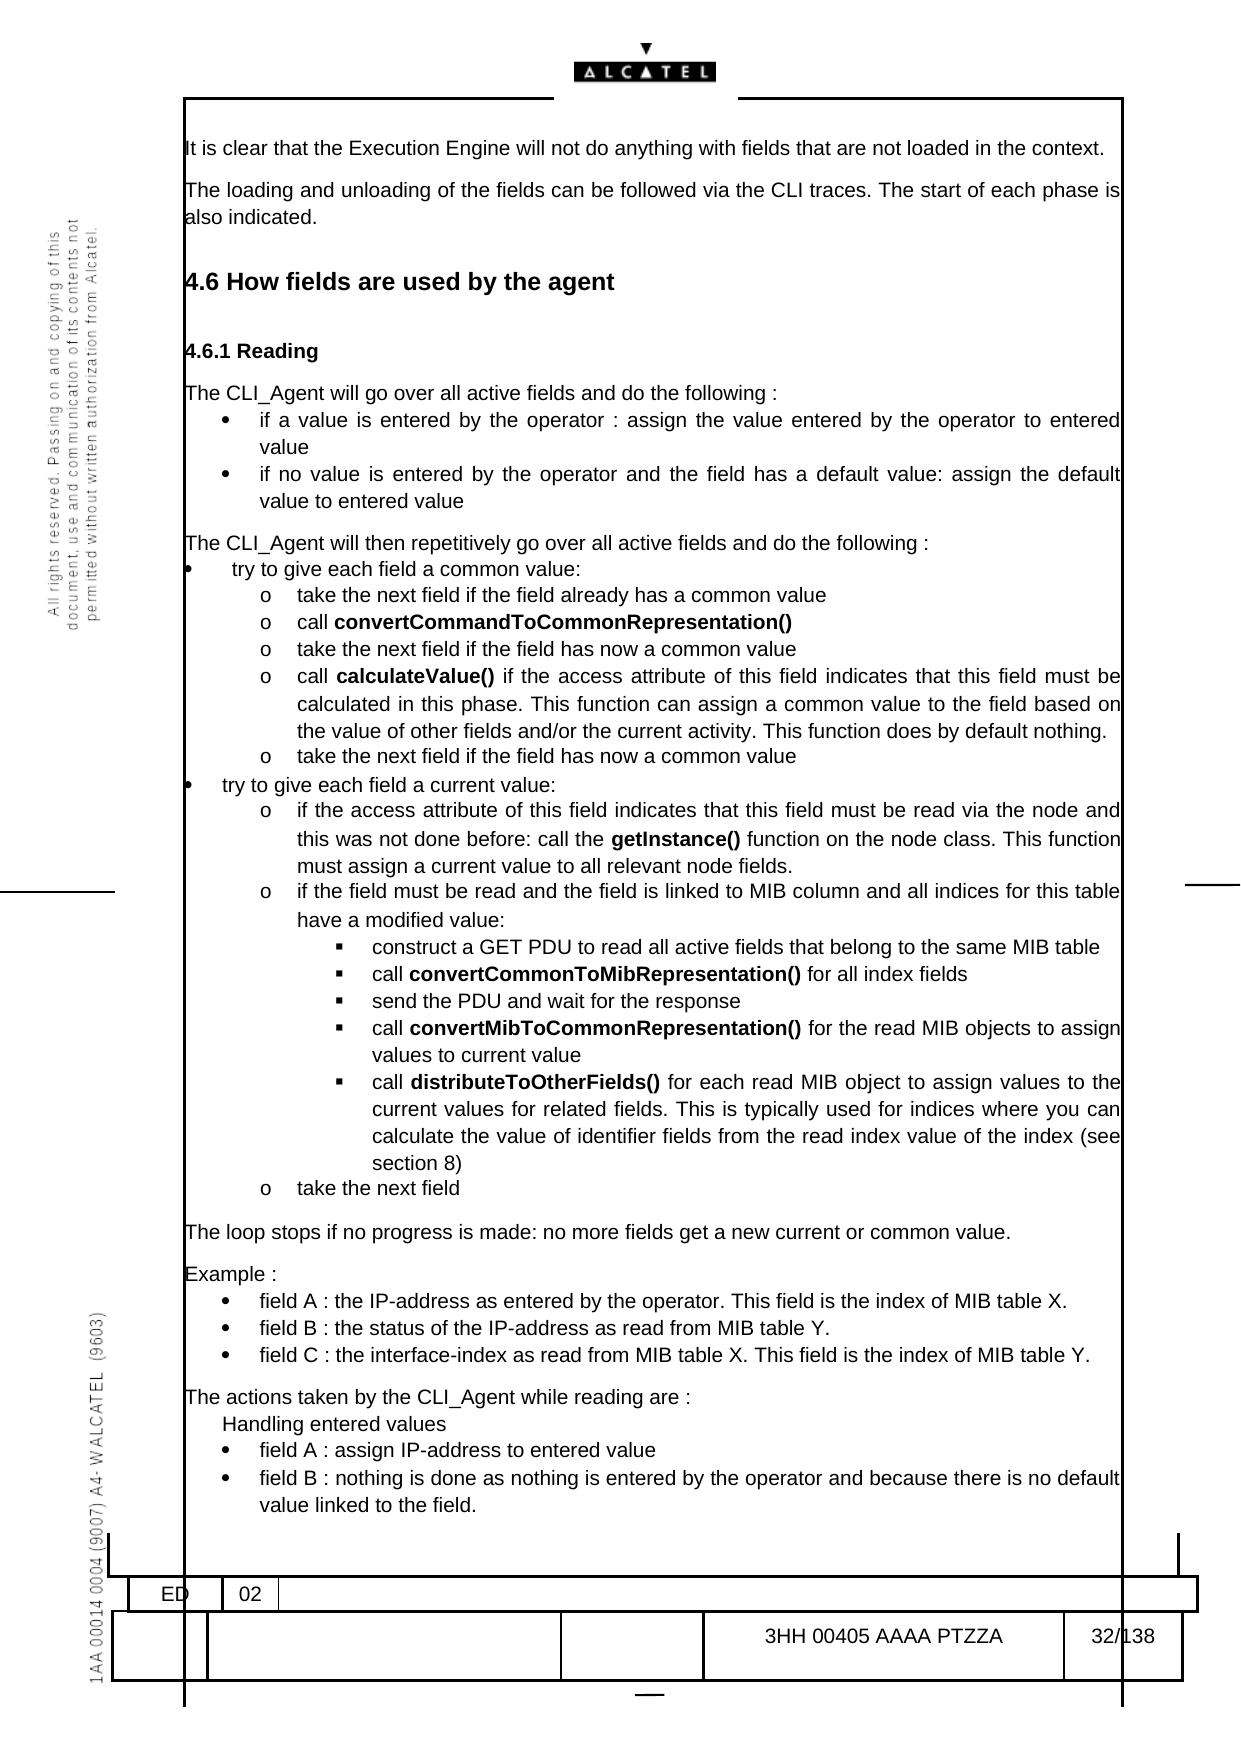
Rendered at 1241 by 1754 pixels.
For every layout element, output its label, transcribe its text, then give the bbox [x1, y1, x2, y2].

list call distributeToOtherFields() for each read MIB object to assign values to the current values for related fields. This is typically used for indices where you can calculate the value of identifier fields from the read index value of the index (see section 8) [334, 1067, 1122, 1175]
list construct a GET PDU to read all active fields that belong to the same MIB table [334, 932, 1122, 959]
list take the next field if the field has now a common value [259, 743, 1122, 770]
list take the next field if the field already has a common value [259, 581, 1122, 608]
list call convertMibToCommonRepresentation() for the read MIB objects to assign values to current value [334, 1013, 1122, 1067]
list if the access attribute of this field indicates that this field must be read via the node and this was not done before: call the getInstance() function on the node class. This function must assign a current value to all relevant node fields. [259, 797, 1122, 878]
list call convertCommandToCommonRepresentation() [259, 608, 1122, 635]
list field C : the interface-index as read from MIB table X. This field is the index of MIB table Y. [222, 1339, 1122, 1367]
list call convertCommonToMibRepresentation() for all index fields [334, 959, 1122, 986]
list call calculateValue() if the access attribute of this field indicates that this field must be calculated in this phase. This function can assign a common value to the field based on the value of other fields and/or the current activity. This function does by default nothing. [259, 662, 1122, 743]
list if a value is entered by the operator : assign the value entered by the operator to entered value [222, 404, 1122, 458]
list if the field must be read and the field is linked to MIB column and all indices for this table have a modified value: [259, 878, 1122, 932]
text Handling entered values [222, 1408, 1122, 1435]
list field B : nothing is done as nothing is entered by the operator and because there is no default value linked to the field. [222, 1462, 1122, 1516]
list try to give each field a current value: [184, 770, 1122, 797]
list field A : assign IP-address to entered value [222, 1435, 1122, 1462]
text The actions taken by the CLI_Agent while reading are : [184, 1381, 1122, 1408]
list if no value is entered by the operator and the field has a default value: assign the default value to entered value [222, 458, 1122, 512]
list take the next field [259, 1175, 1122, 1202]
text The loop stops if no progress is made: no more fields get a new current or common value. [184, 1217, 1122, 1244]
list send the PDU and wait for the response [334, 986, 1122, 1013]
list field B : the status of the IP-address as read from MIB table Y. [222, 1313, 1122, 1339]
list take the next field if the field has now a common value [259, 635, 1122, 662]
text The CLI_Agent will then repetitively go over all active fields and do the following : [184, 527, 1122, 554]
list field A : the IP-address as entered by the operator. This field is the index of MIB table X. [222, 1286, 1122, 1313]
text How fields are used by the agent [184, 263, 1122, 296]
text The CLI_Agent will go over all active fields and do the following : [184, 378, 1122, 404]
text The loading and unloading of the fields can be followed via the CLI traces. The start of each phase is also indicated. [184, 175, 1122, 229]
list try to give each field a common value: [184, 554, 1122, 581]
text Example : [184, 1259, 1122, 1286]
text It is clear that the Execution Engine will not do anything with fields that are not loaded in the context. [184, 133, 1122, 160]
